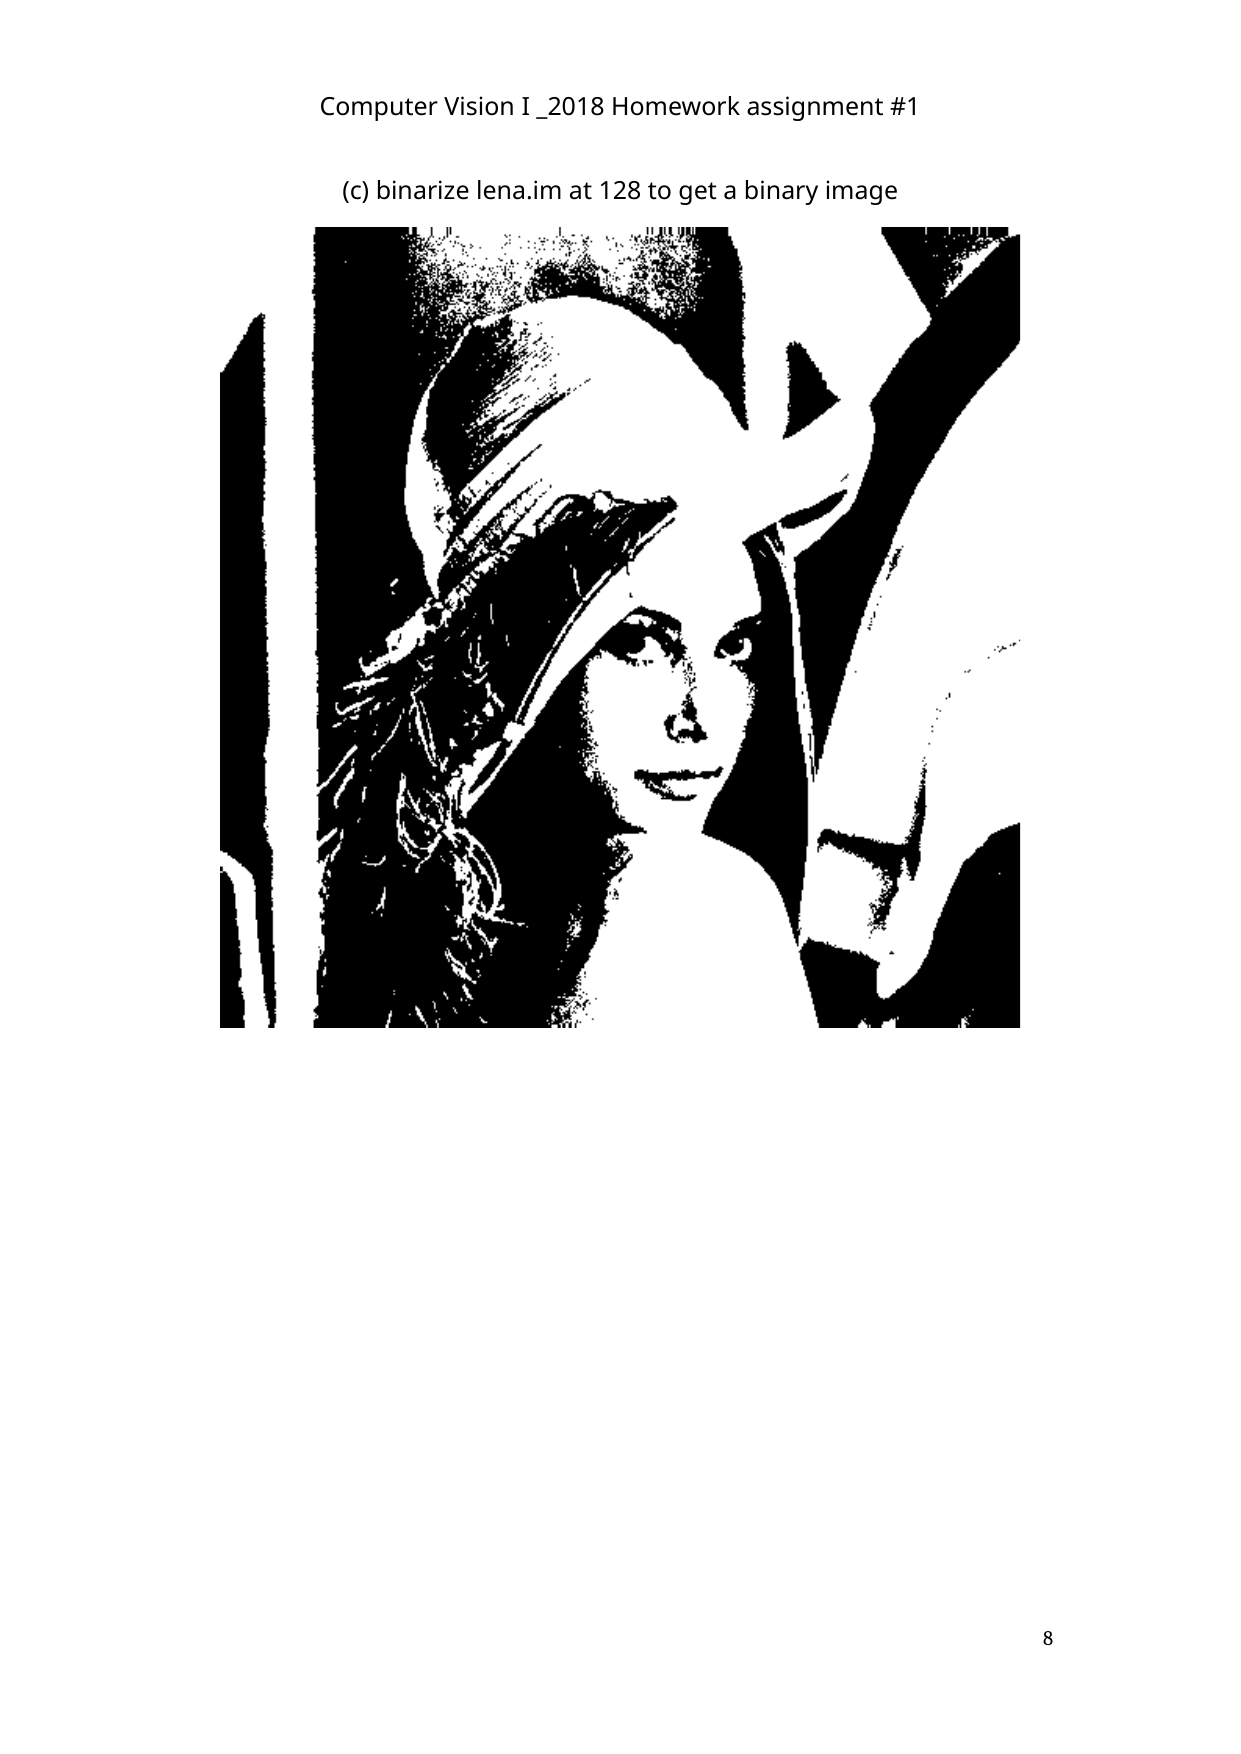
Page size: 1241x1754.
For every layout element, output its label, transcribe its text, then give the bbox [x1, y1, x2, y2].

picture [220, 227, 1020, 1028]
text (c) binarize lena.im at 128 to get a binary image [187, 169, 1053, 210]
